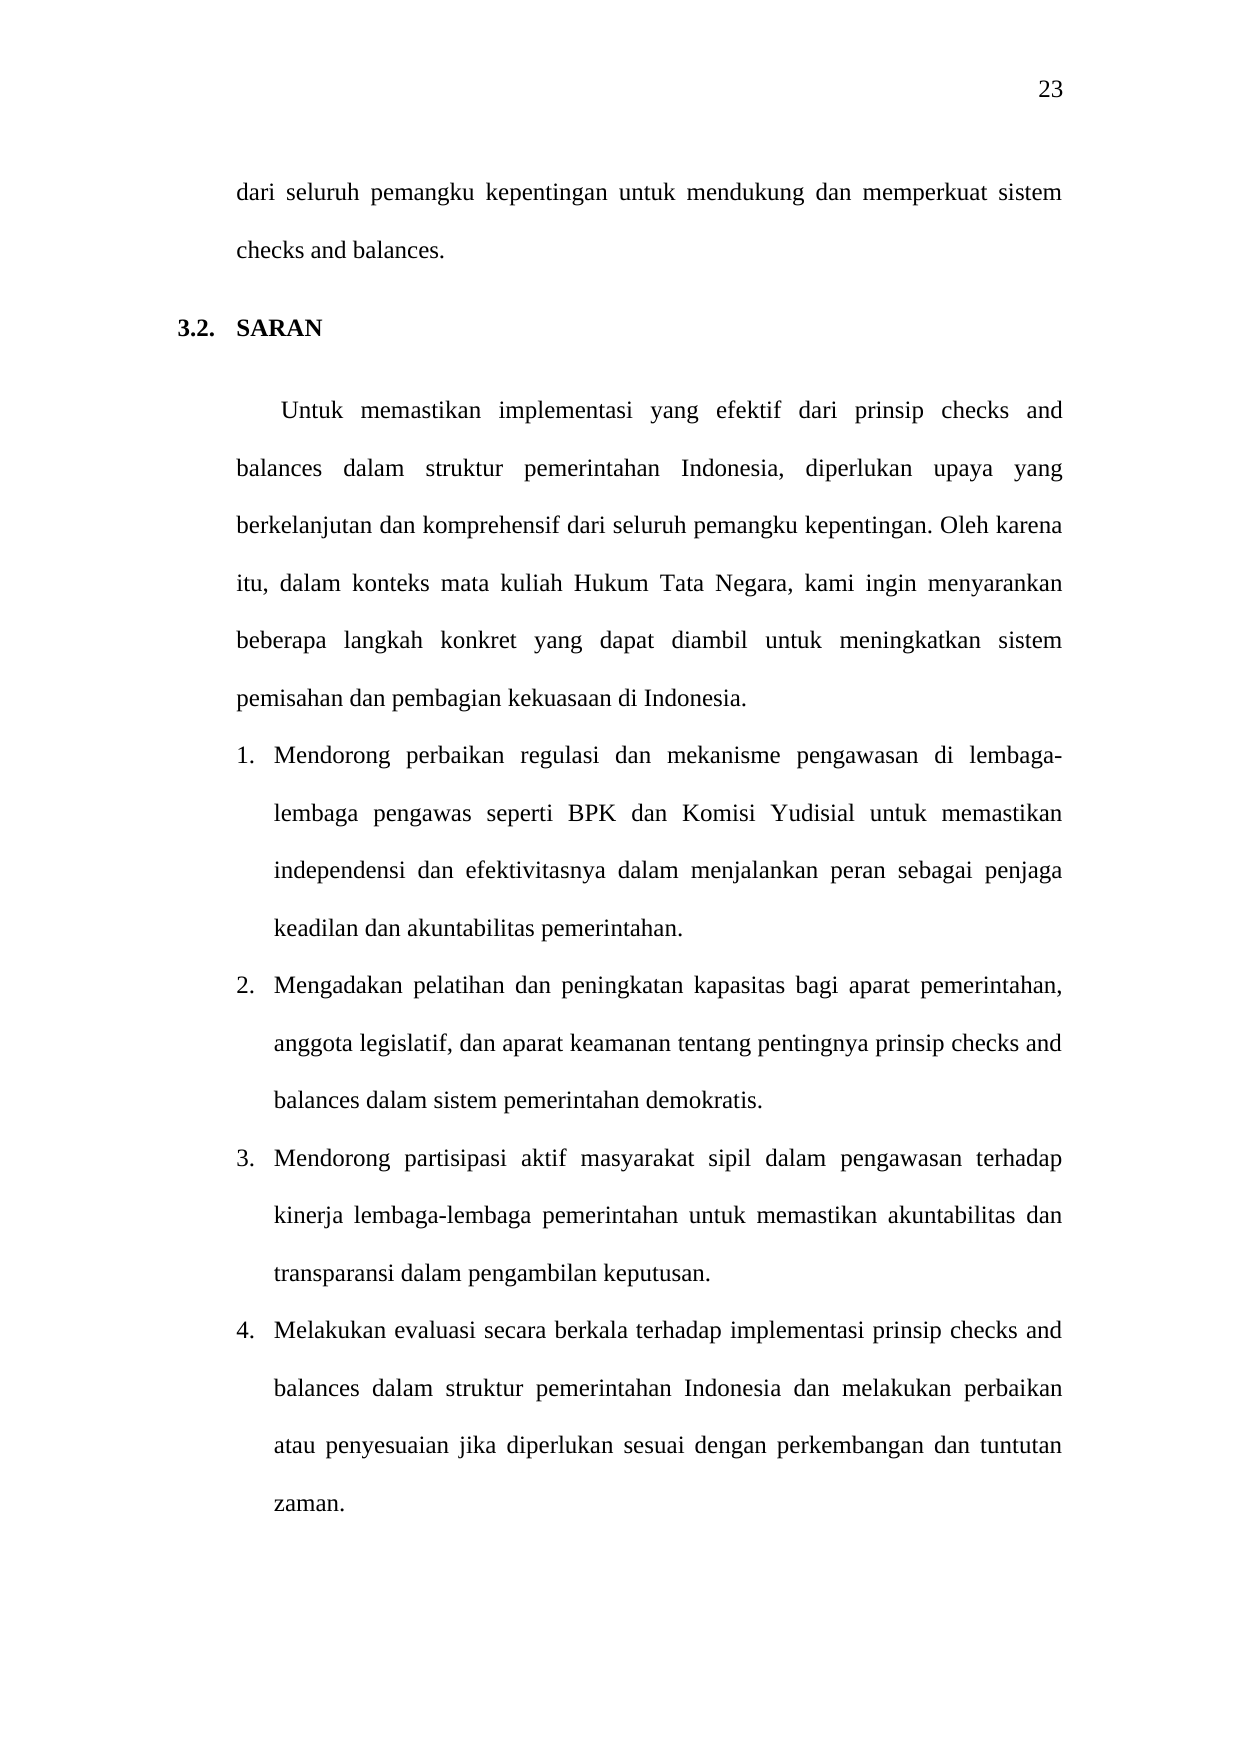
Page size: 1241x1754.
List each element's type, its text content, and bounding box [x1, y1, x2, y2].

list Mendorong perbaikan regulasi dan mekanisme pengawasan di lembaga-lembaga pengawas seperti BPK dan Komisi Yudisial untuk memastikan independensi dan efektivitasnya dalam menjalankan peran sebagai penjaga keadilan dan akuntabilitas pemerintahan. [236, 741, 1063, 942]
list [236, 177, 1063, 263]
list Mengadakan pelatihan dan peningkatan kapasitas bagi aparat pemerintahan, anggota legislatif, dan aparat keamanan tentang pentingnya prinsip checks and balances dalam sistem pemerintahan demokratis. [236, 971, 1063, 1114]
list Untuk memastikan implementasi yang efektif dari prinsip checks and balances dalam struktur pemerintahan Indonesia, diperlukan upaya yang berkelanjutan dan komprehensif dari seluruh pemangku kepentingan. Oleh karena itu, dalam konteks mata kuliah Hukum Tata Negara, kami ingin menyarankan beberapa langkah konkret yang dapat diambil untuk meningkatkan sistem pemisahan dan pembagian kekuasaan di Indonesia. [236, 396, 1063, 712]
list Melakukan evaluasi secara berkala terhadap implementasi prinsip checks and balances dalam struktur pemerintahan Indonesia dan melakukan perbaikan atau penyesuaian jika diperlukan sesuai dengan perkembangan dan tuntutan zaman. [236, 1316, 1063, 1517]
list Mendorong partisipasi aktif masyarakat sipil dalam pengawasan terhadap kinerja lembaga-lembaga pemerintahan untuk memastikan akuntabilitas dan transparansi dalam pengambilan keputusan. [236, 1143, 1063, 1287]
subtitle SARAN [177, 313, 1063, 342]
